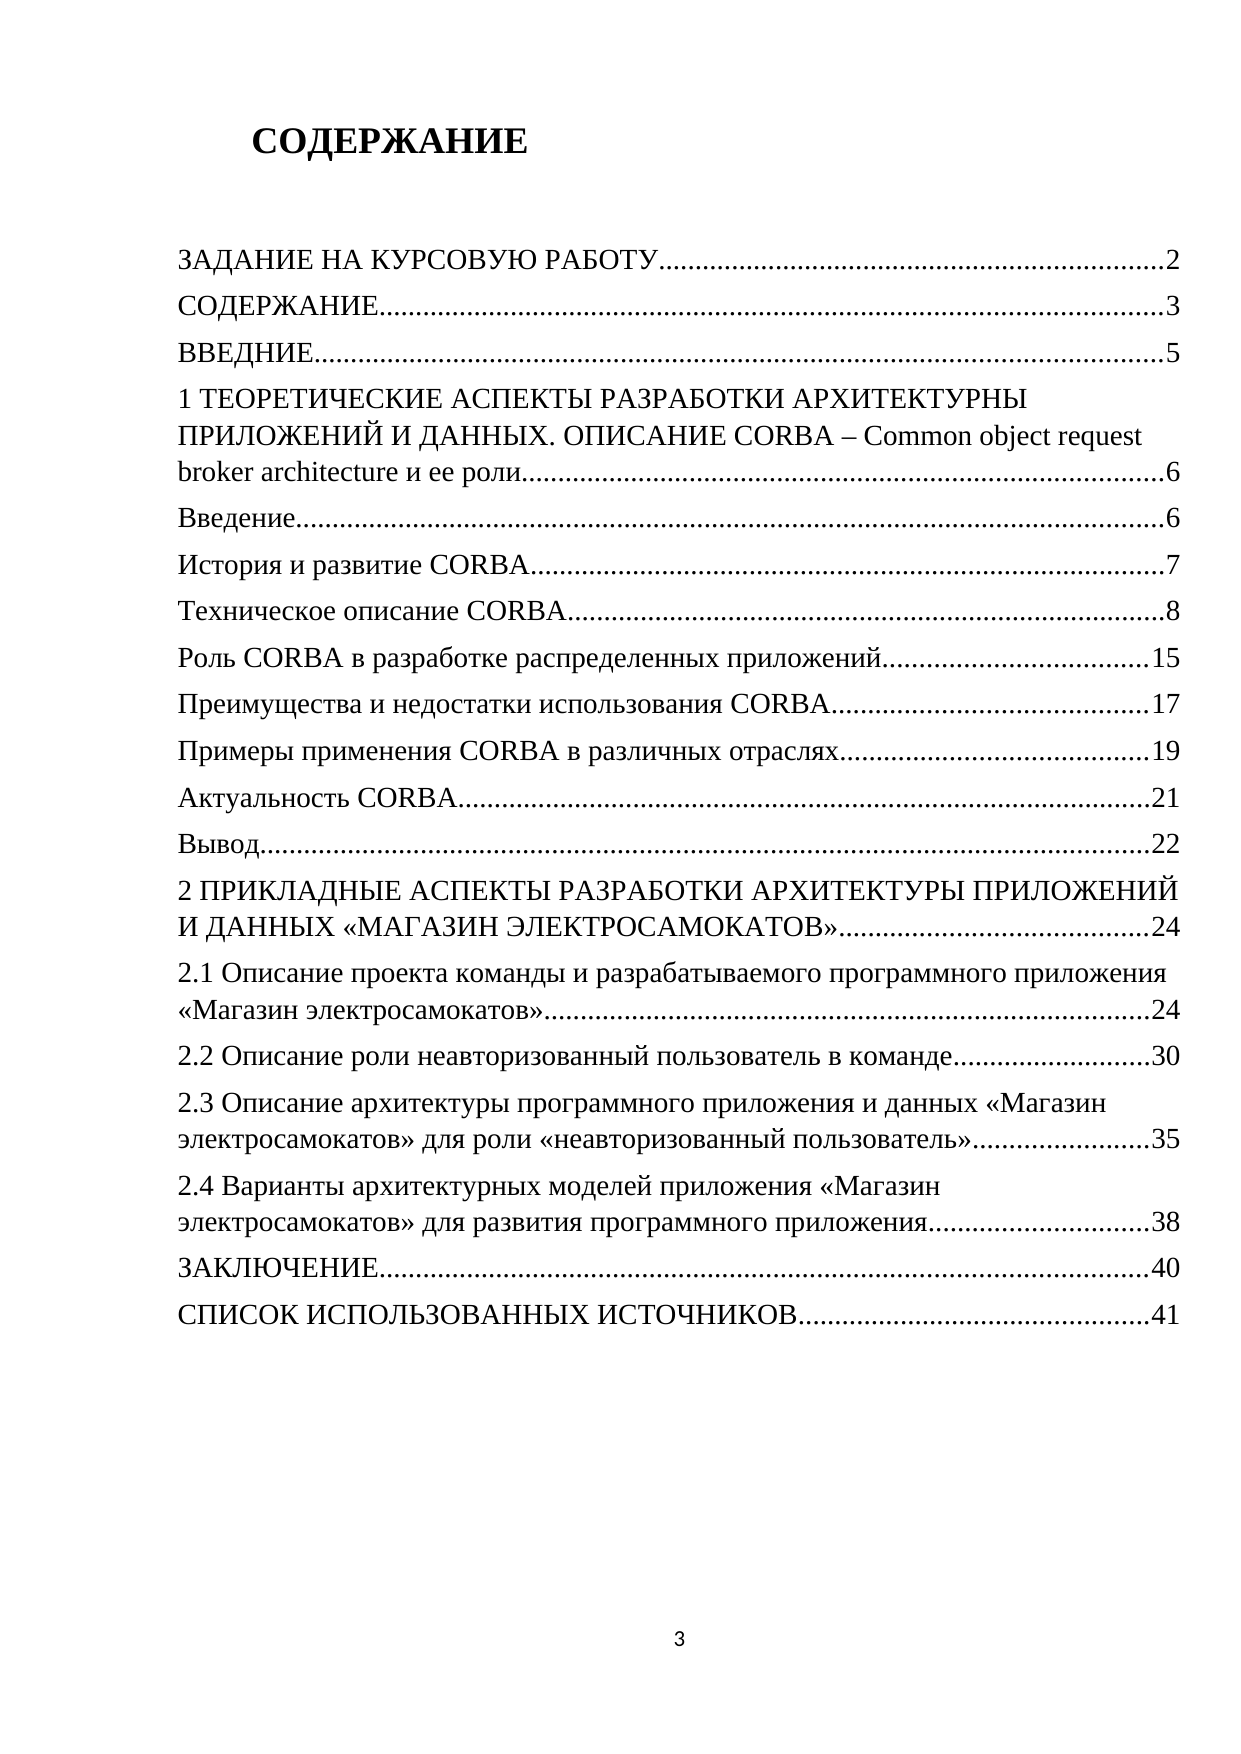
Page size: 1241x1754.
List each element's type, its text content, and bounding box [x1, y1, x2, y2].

text Роль CORBA в разработке распределенных приложений 15 [177, 640, 1181, 674]
text 1 ТЕОРЕТИЧЕСКИЕ АСПЕКТЫ РАЗРАБОТКИ АРХИТЕКТУРНЫ ПРИЛОЖЕНИЙ И ДАННЫХ. ОПИСАНИЕ CORBA – Common object request broker architecture и ее роли. 6 [177, 382, 1181, 487]
text 2.3 Описание архитектуры программного приложения и данных «Магазин электросамокатов» для роли «неавторизованный пользователь» 35 [177, 1085, 1181, 1154]
text ВВЕДНИЕ 5 [177, 335, 1181, 368]
text ЗАКЛЮЧЕНИЕ 40 [177, 1250, 1181, 1284]
text 2.4 Варианты архитектурных моделей приложения «Магазин электросамокатов» для развития программного приложения 38 [177, 1168, 1181, 1237]
text ЗАДАНИЕ НА КУРСОВУЮ РАБОТУ 2 [177, 242, 1181, 275]
text История и развитие CORBA 7 [177, 547, 1181, 581]
text Техническое описание CORBA 8 [177, 593, 1181, 627]
text СОДЕРЖАНИЕ 3 [177, 288, 1181, 322]
text Примеры применения CORBA в различных отраслях 19 [177, 733, 1181, 767]
text СПИСОК ИСПОЛЬЗОВАННЫХ ИСТОЧНИКОВ 41 [177, 1297, 1181, 1330]
text 2.2 Описание роли неавторизованный пользователь в команде 30 [177, 1038, 1181, 1072]
text Вывод 22 [177, 826, 1181, 860]
text 2.1 Описание проекта команды и разрабатываемого программного приложения «Магазин электросамокатов» 24 [177, 956, 1181, 1025]
text СОДЕРЖАНИЕ [251, 118, 1181, 161]
text 2 ПРИКЛАДНЫЕ АСПЕКТЫ РАЗРАБОТКИ АРХИТЕКТУРЫ ПРИЛОЖЕНИЙ И ДАННЫХ «МАГАЗИН ЭЛЕКТРОСАМОКАТОВ» 24 [177, 873, 1181, 943]
text Актуальность CORBA 21 [177, 780, 1181, 813]
text Введение 6 [177, 500, 1181, 534]
text Преимущества и недостатки использования CORBA 17 [177, 687, 1181, 720]
